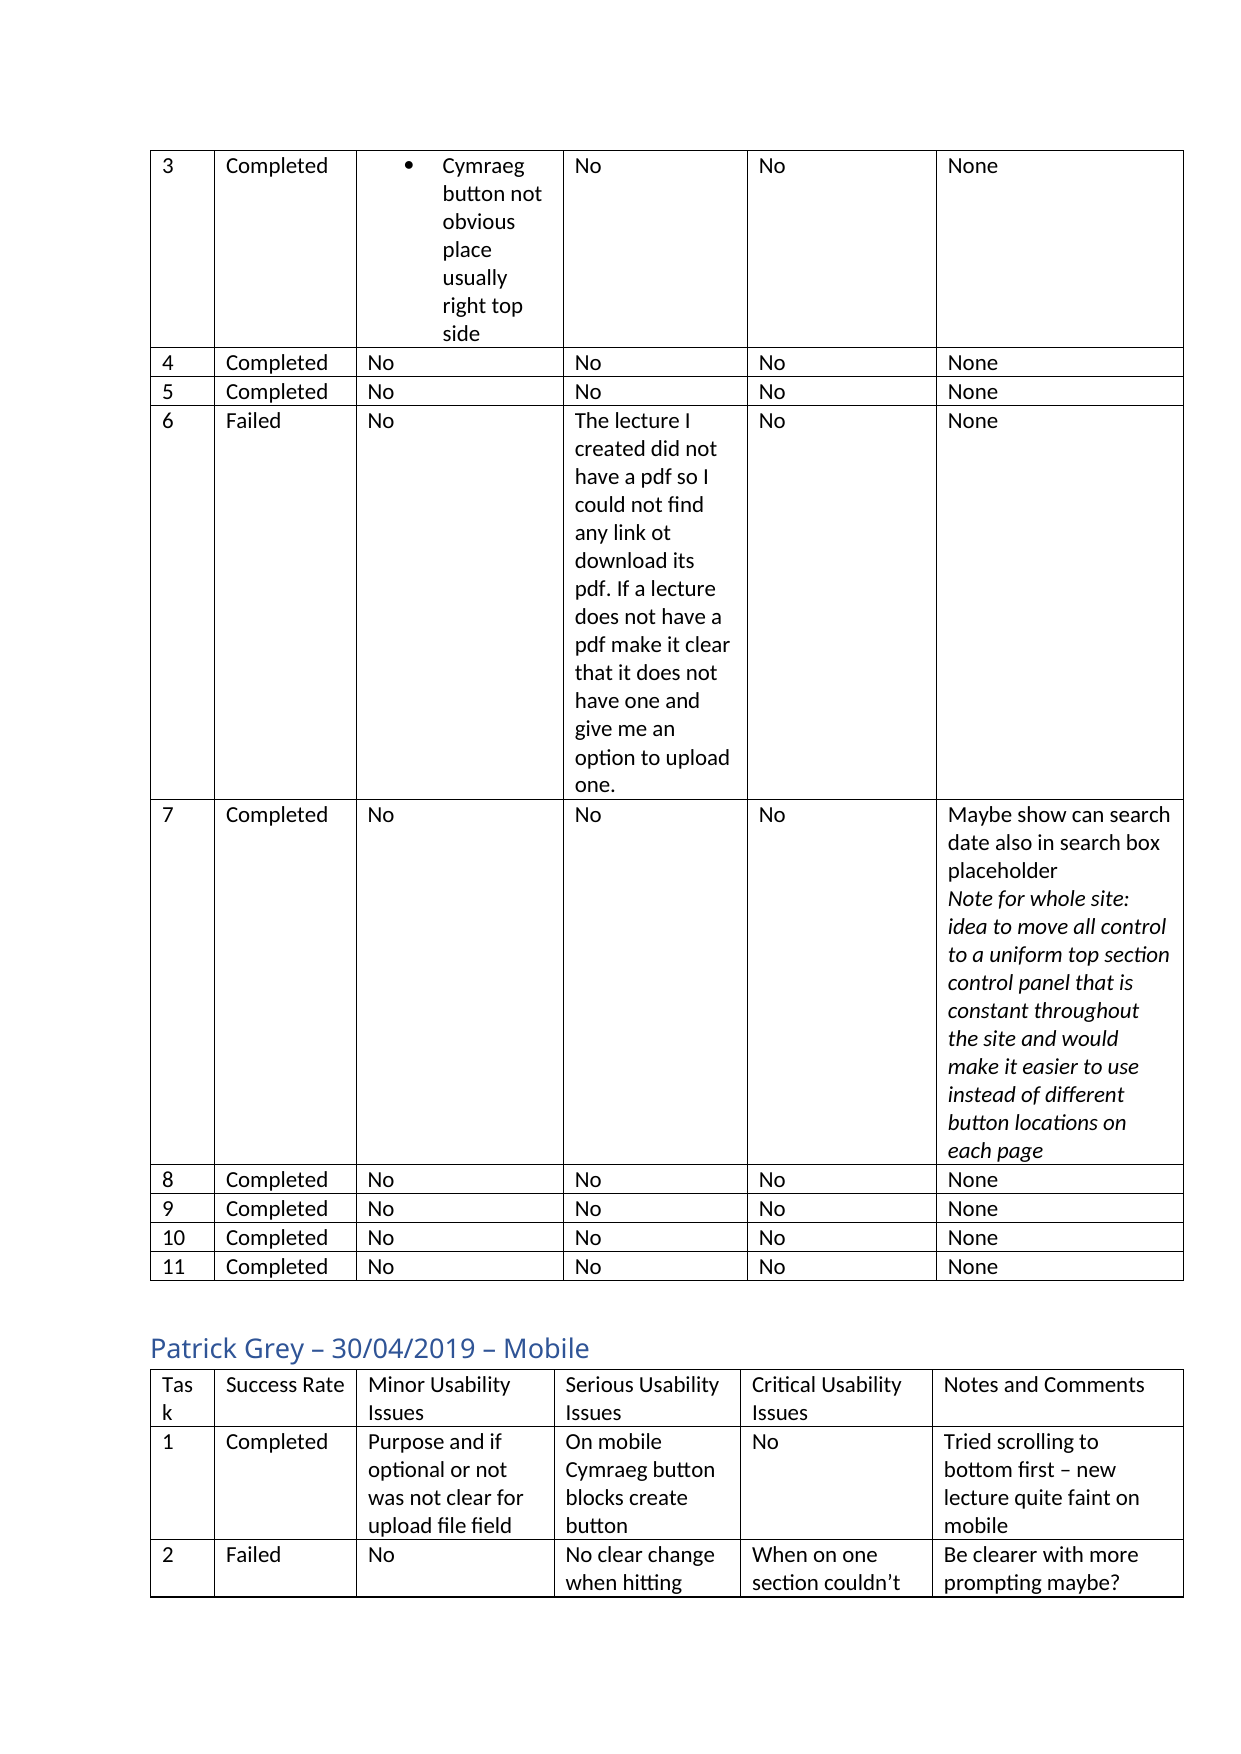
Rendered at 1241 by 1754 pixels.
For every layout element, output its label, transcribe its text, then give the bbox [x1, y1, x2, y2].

table_cell None [937, 406, 1183, 799]
table_cell No [357, 1540, 554, 1596]
table_cell No [748, 1223, 936, 1251]
table_cell No [748, 800, 936, 1164]
table_cell Completed [215, 1165, 356, 1193]
table_cell Maybe show can search date also in search box placeholder Note for whole site: idea to move all control to a uniform top section control panel that is constant throughout the site and would make it easier to use instead of different button locations on each page [937, 800, 1183, 1164]
table_cell Failed [215, 1540, 356, 1596]
table_cell Completed [215, 1427, 356, 1539]
table_header Serious Usability Issues [555, 1370, 740, 1426]
table_cell No [748, 151, 936, 347]
table_cell 4 [151, 348, 214, 376]
table_header Task [151, 1370, 214, 1426]
table_cell None [937, 1194, 1183, 1222]
table_cell When on one section couldn’t see the other section changes so there was no clear prompt of what to do [741, 1540, 932, 1596]
table_cell No [357, 1223, 563, 1251]
table_cell None [937, 377, 1183, 405]
table_cell Completed [215, 1194, 356, 1222]
table_cell No [357, 348, 563, 376]
table_cell 2 [151, 1540, 214, 1596]
table_cell 1 [151, 1427, 214, 1539]
table_cell No [357, 1165, 563, 1193]
table_cell Purpose and if optional or not was not clear for upload file field [357, 1427, 554, 1539]
table_cell No [564, 348, 747, 376]
table_header Success Rate [215, 1370, 356, 1426]
table_cell 6 [151, 406, 214, 799]
table_cell On mobile Cymraeg button blocks create button [555, 1427, 740, 1539]
table_cell No [564, 1252, 747, 1280]
table_cell Be clearer with more prompting maybe? [933, 1540, 1183, 1596]
table_cell None [937, 1223, 1183, 1251]
table_cell Completed [215, 151, 356, 347]
table_cell No clear change when hitting create session not sure where the session was. How to set running? [555, 1540, 740, 1596]
table_cell No [564, 800, 747, 1164]
table_cell No [357, 800, 563, 1164]
table_cell 9 [151, 1194, 214, 1222]
table_cell None [937, 151, 1183, 347]
table_cell 3 [151, 151, 214, 347]
table_cell Failed [215, 406, 356, 799]
table_cell Tried scrolling to bottom first – new lecture quite faint on mobile [933, 1427, 1183, 1539]
table_cell Completed [215, 1252, 356, 1280]
table_header Notes and Comments [933, 1370, 1183, 1426]
table_cell Cymraeg button not obvious place usually right top side [357, 151, 563, 347]
table_cell None [937, 1165, 1183, 1193]
table_cell No [741, 1427, 932, 1539]
table_cell No [357, 406, 563, 799]
table_cell 11 [151, 1252, 214, 1280]
table_cell No [748, 1165, 936, 1193]
table_cell No [357, 1252, 563, 1280]
table_cell Completed [215, 1223, 356, 1251]
table_cell 8 [151, 1165, 214, 1193]
table_cell The lecture I created did not have a pdf so I could not find any link ot download its pdf. If a lecture does not have a pdf make it clear that it does not have one and give me an option to upload one. [564, 406, 747, 799]
table_cell Completed [215, 800, 356, 1164]
table_header Critical Usability Issues [741, 1370, 932, 1426]
table_cell No [748, 406, 936, 799]
table_cell No [748, 377, 936, 405]
table_cell Completed [215, 348, 356, 376]
table_cell No [564, 377, 747, 405]
table_cell 10 [151, 1223, 214, 1251]
table_cell Completed [215, 377, 356, 405]
table_cell No [748, 1252, 936, 1280]
table_cell 7 [151, 800, 214, 1164]
table_cell No [564, 1165, 747, 1193]
table_cell No [748, 1194, 936, 1222]
table_cell No [564, 1223, 747, 1251]
table_cell No [564, 151, 747, 347]
table_cell No [357, 377, 563, 405]
table_cell None [937, 1252, 1183, 1280]
table_cell 5 [151, 377, 214, 405]
subtitle Patrick Grey – 30/04/2019 – Mobile [150, 1329, 1090, 1366]
table_cell No [357, 1194, 563, 1222]
table_header Minor Usability Issues [357, 1370, 554, 1426]
table_cell None [937, 348, 1183, 376]
table_cell No [748, 348, 936, 376]
table_cell No [564, 1194, 747, 1222]
